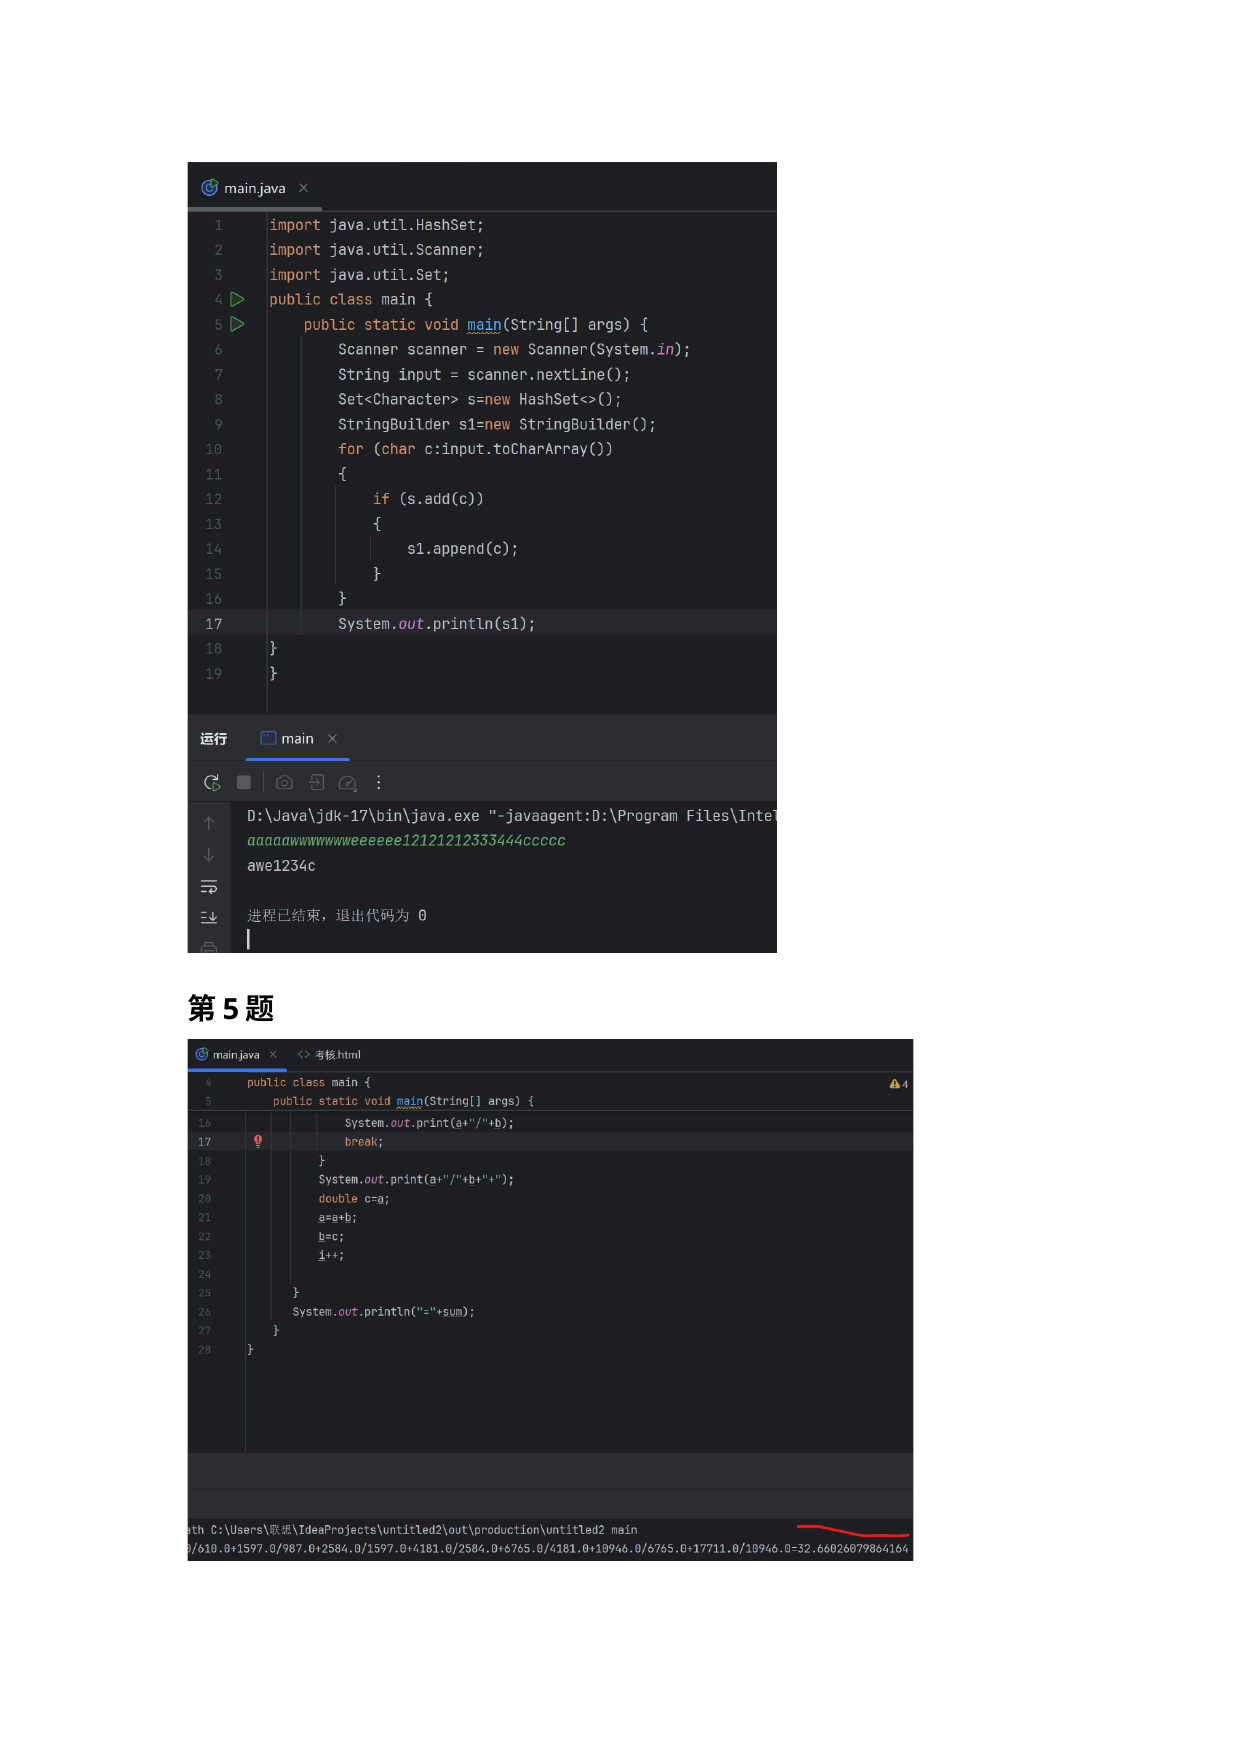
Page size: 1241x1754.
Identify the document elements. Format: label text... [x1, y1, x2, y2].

picture [187, 1039, 914, 1561]
text 第5题 [187, 974, 1053, 1039]
picture [187, 162, 777, 953]
